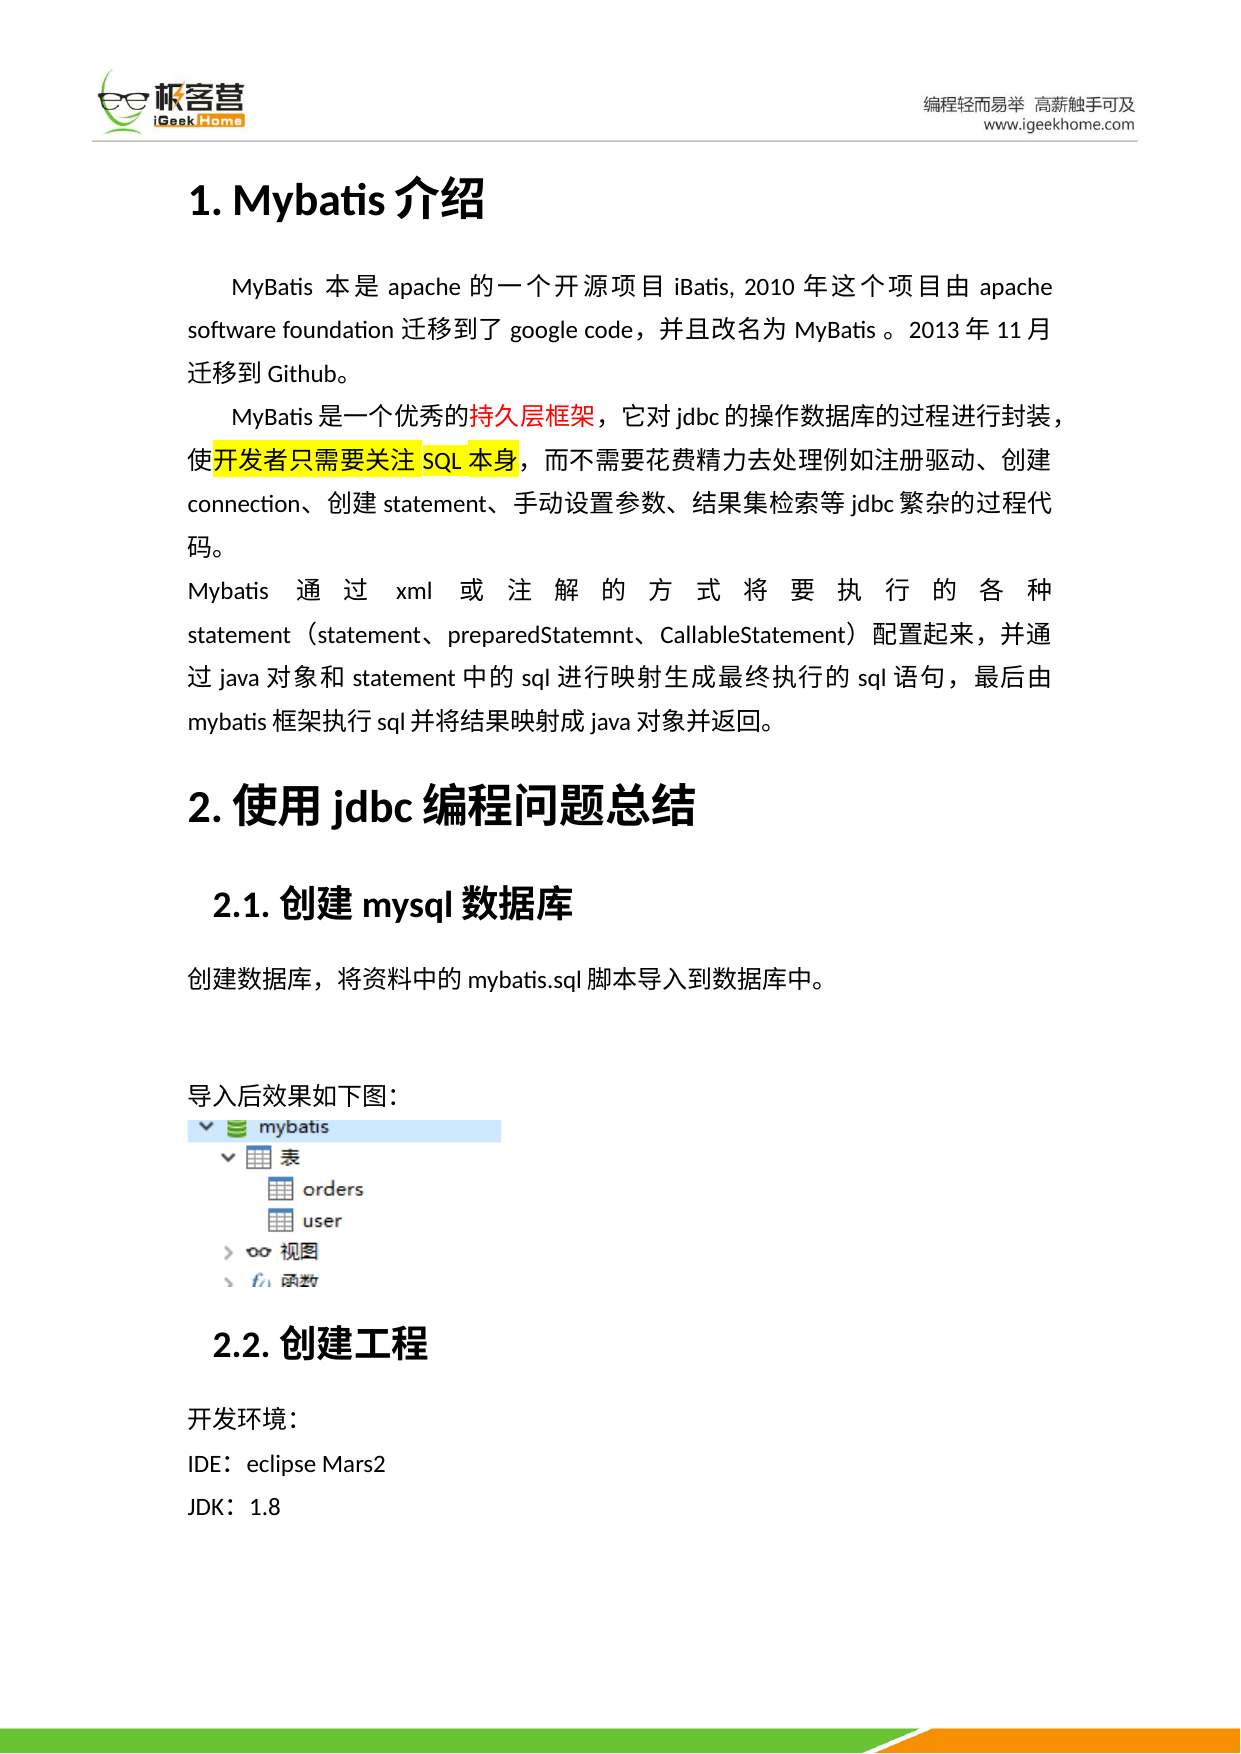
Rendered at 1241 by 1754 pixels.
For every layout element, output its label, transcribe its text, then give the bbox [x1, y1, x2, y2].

text MyBatis 本是apache的一个开源项目iBatis, 2010年这个项目由apache software foundation 迁移到了google code，并且改名为MyBatis 。2013年11月迁移到Github。 [187, 267, 1053, 390]
subtitle Mybatis介绍 [187, 162, 1053, 228]
subtitle 使用jdbc编程问题总结 [187, 769, 1053, 836]
text 创建数据库，将资料中的mybatis.sql脚本导入到数据库中。 [187, 960, 1053, 996]
text Mybatis通过xml或注解的方式将要执行的各种statement（statement、preparedStatemnt、CallableStatement）配置起来，并通过java对象和statement中的sql进行映射生成最终执行的sql语句，最后由mybatis框架执行sql并将结果映射成java对象并返回。 [187, 571, 1053, 737]
subtitle 创建工程 [212, 1314, 1053, 1368]
text JDK：1.8 [187, 1487, 1053, 1523]
text IDE：eclipse Mars2 [187, 1443, 1053, 1479]
text 开发环境： [187, 1400, 1053, 1436]
picture [0, 1690, 1241, 1753]
picture [0, 0, 1241, 149]
text 导入后效果如下图： [187, 1076, 1053, 1113]
subtitle 创建mysql数据库 [212, 874, 1053, 928]
picture [187, 1120, 502, 1287]
text MyBatis是一个优秀的持久层框架，它对jdbc的操作数据库的过程进行封装，使开发者只需要关注 SQL 本身，而不需要花费精力去处理例如注册驱动、创建connection、创建statement、手动设置参数、结果集检索等jdbc繁杂的过程代码。 [187, 397, 1053, 563]
